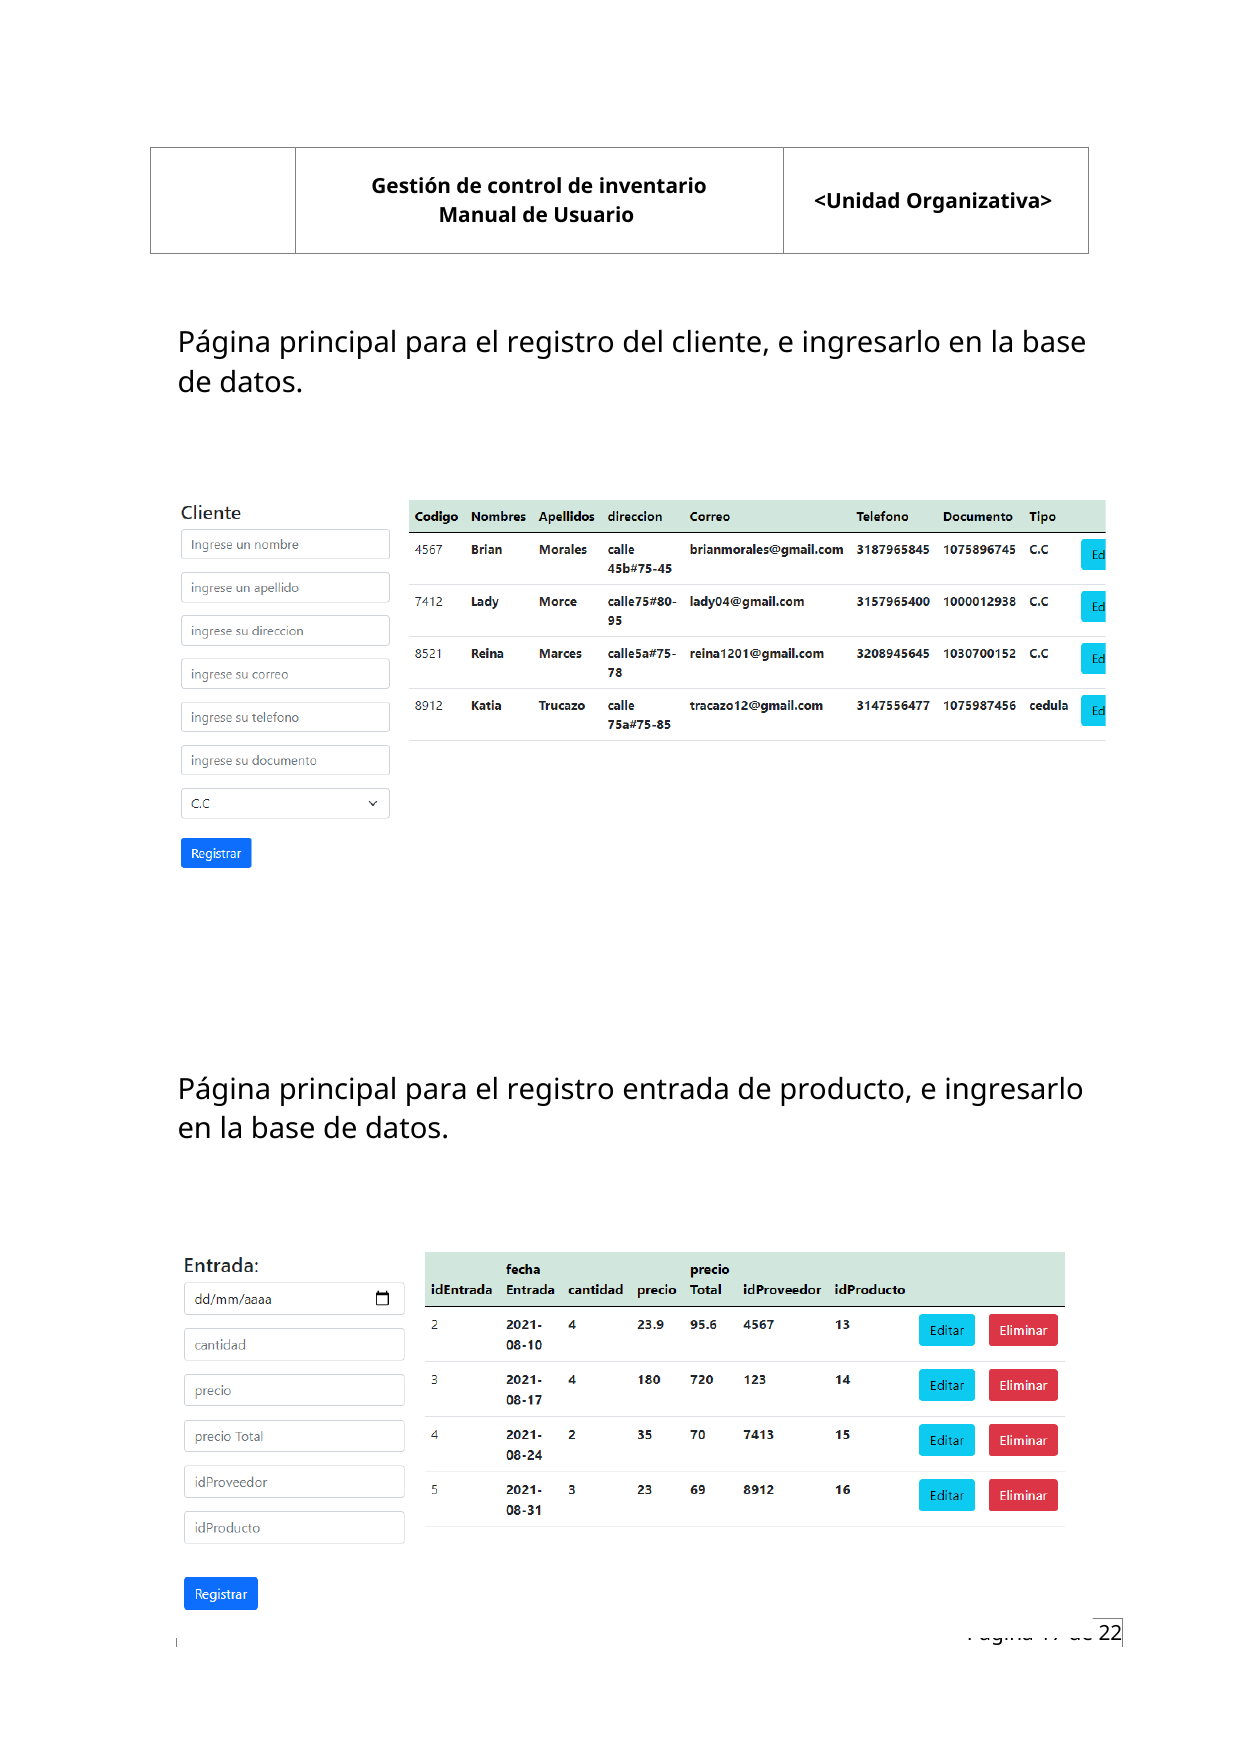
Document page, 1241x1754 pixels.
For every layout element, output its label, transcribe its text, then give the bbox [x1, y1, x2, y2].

picture [161, 479, 1106, 910]
text Página principal para el registro del cliente, e ingresarlo en la base de datos. [177, 322, 1122, 401]
picture [147, 1217, 1093, 1638]
text Página principal para el registro entrada de producto, e ingresarlo en la base de datos. [177, 1068, 1122, 1147]
